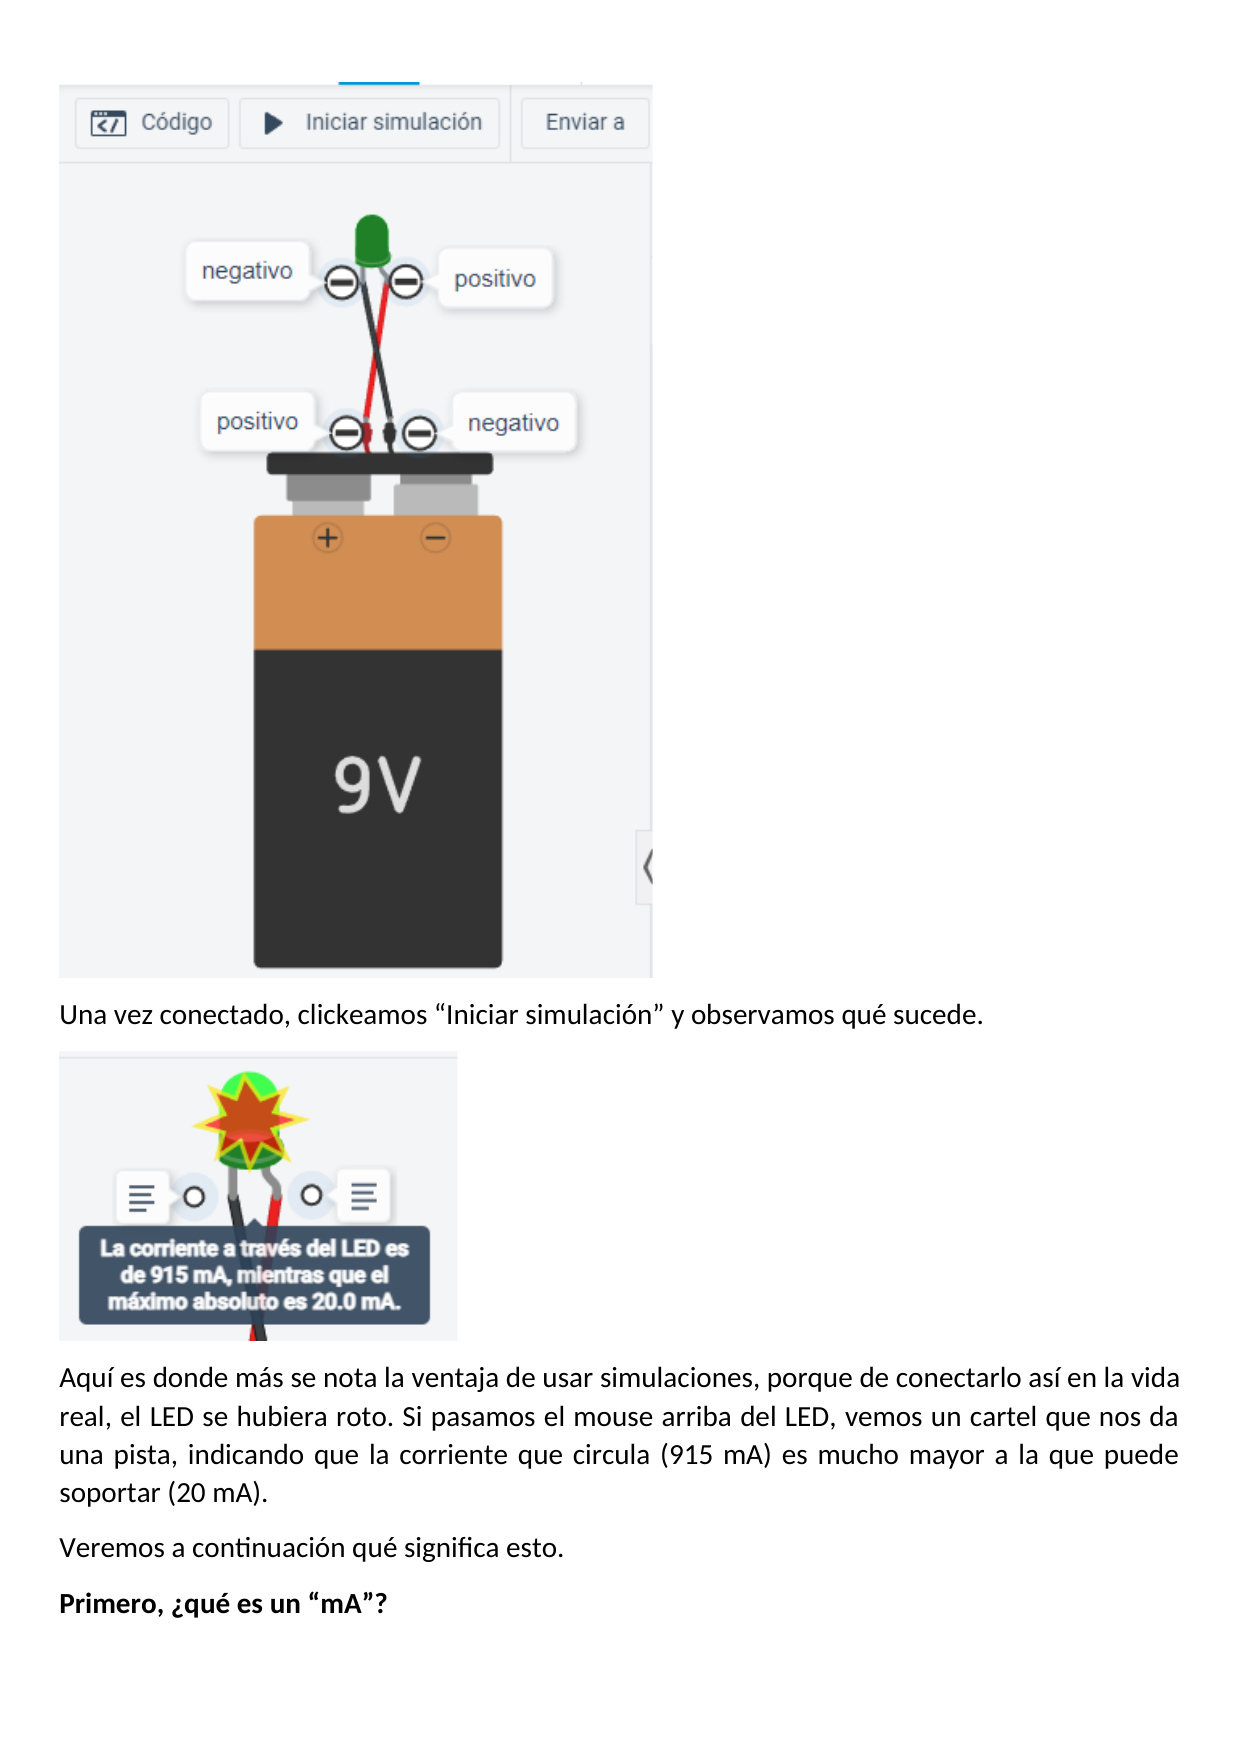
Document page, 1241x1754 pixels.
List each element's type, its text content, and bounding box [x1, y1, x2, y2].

text Aquí es donde más se nota la ventaja de usar simulaciones, porque de conectarlo así en la vida real, el LED se hubiera roto. Si pasamos el mouse arriba del LED, vemos un cartel que nos da una pista, indicando que la corriente que circula (915 mA) es mucho mayor a la que puede soportar (20 mA). [59, 1359, 1181, 1510]
text Veremos a continuación qué significa esto. [59, 1529, 1181, 1565]
text Primero, ¿qué es un “mA”? [59, 1585, 1181, 1620]
text Una vez conectado, clickeamos “Iniciar simulación” y observamos qué sucede. [59, 996, 1181, 1032]
